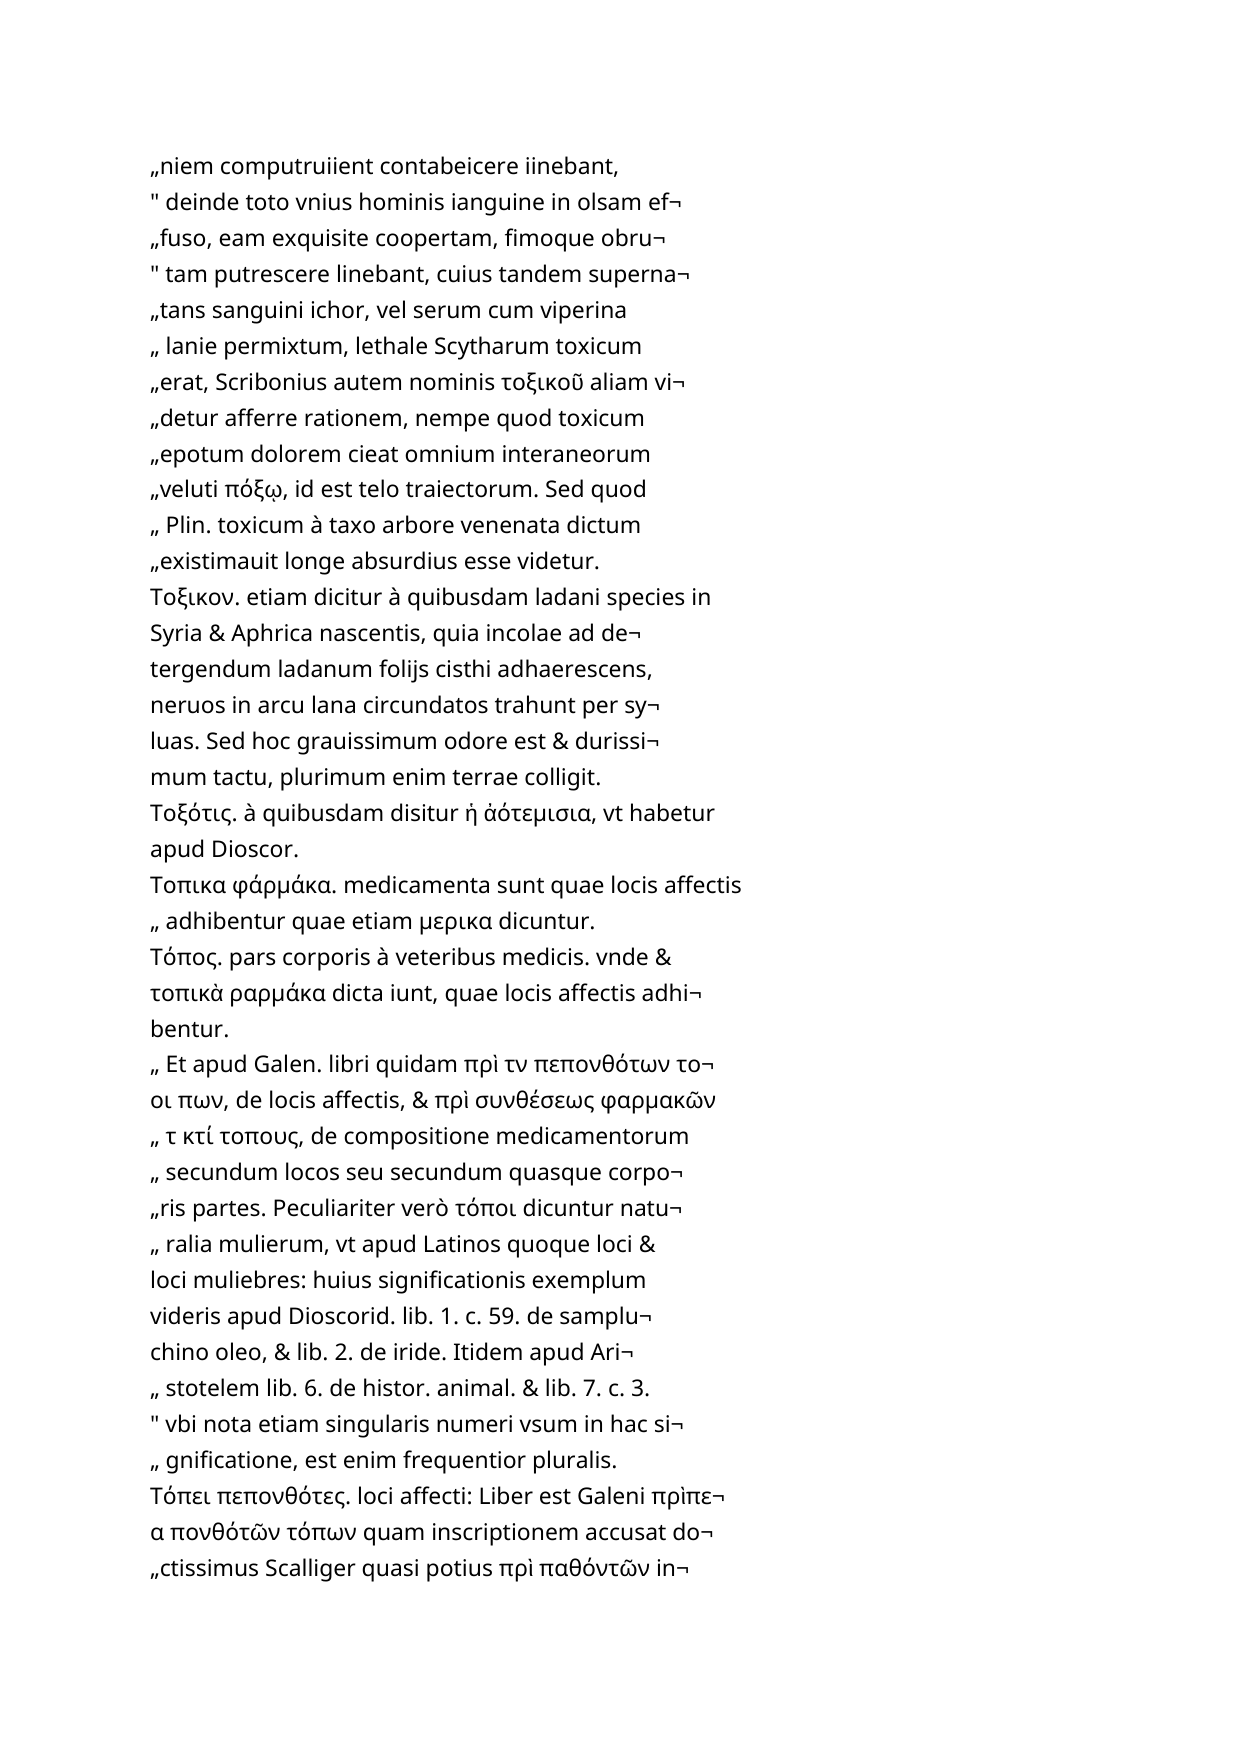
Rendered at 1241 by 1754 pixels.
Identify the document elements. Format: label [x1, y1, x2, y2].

text [150, 150, 1090, 1583]
